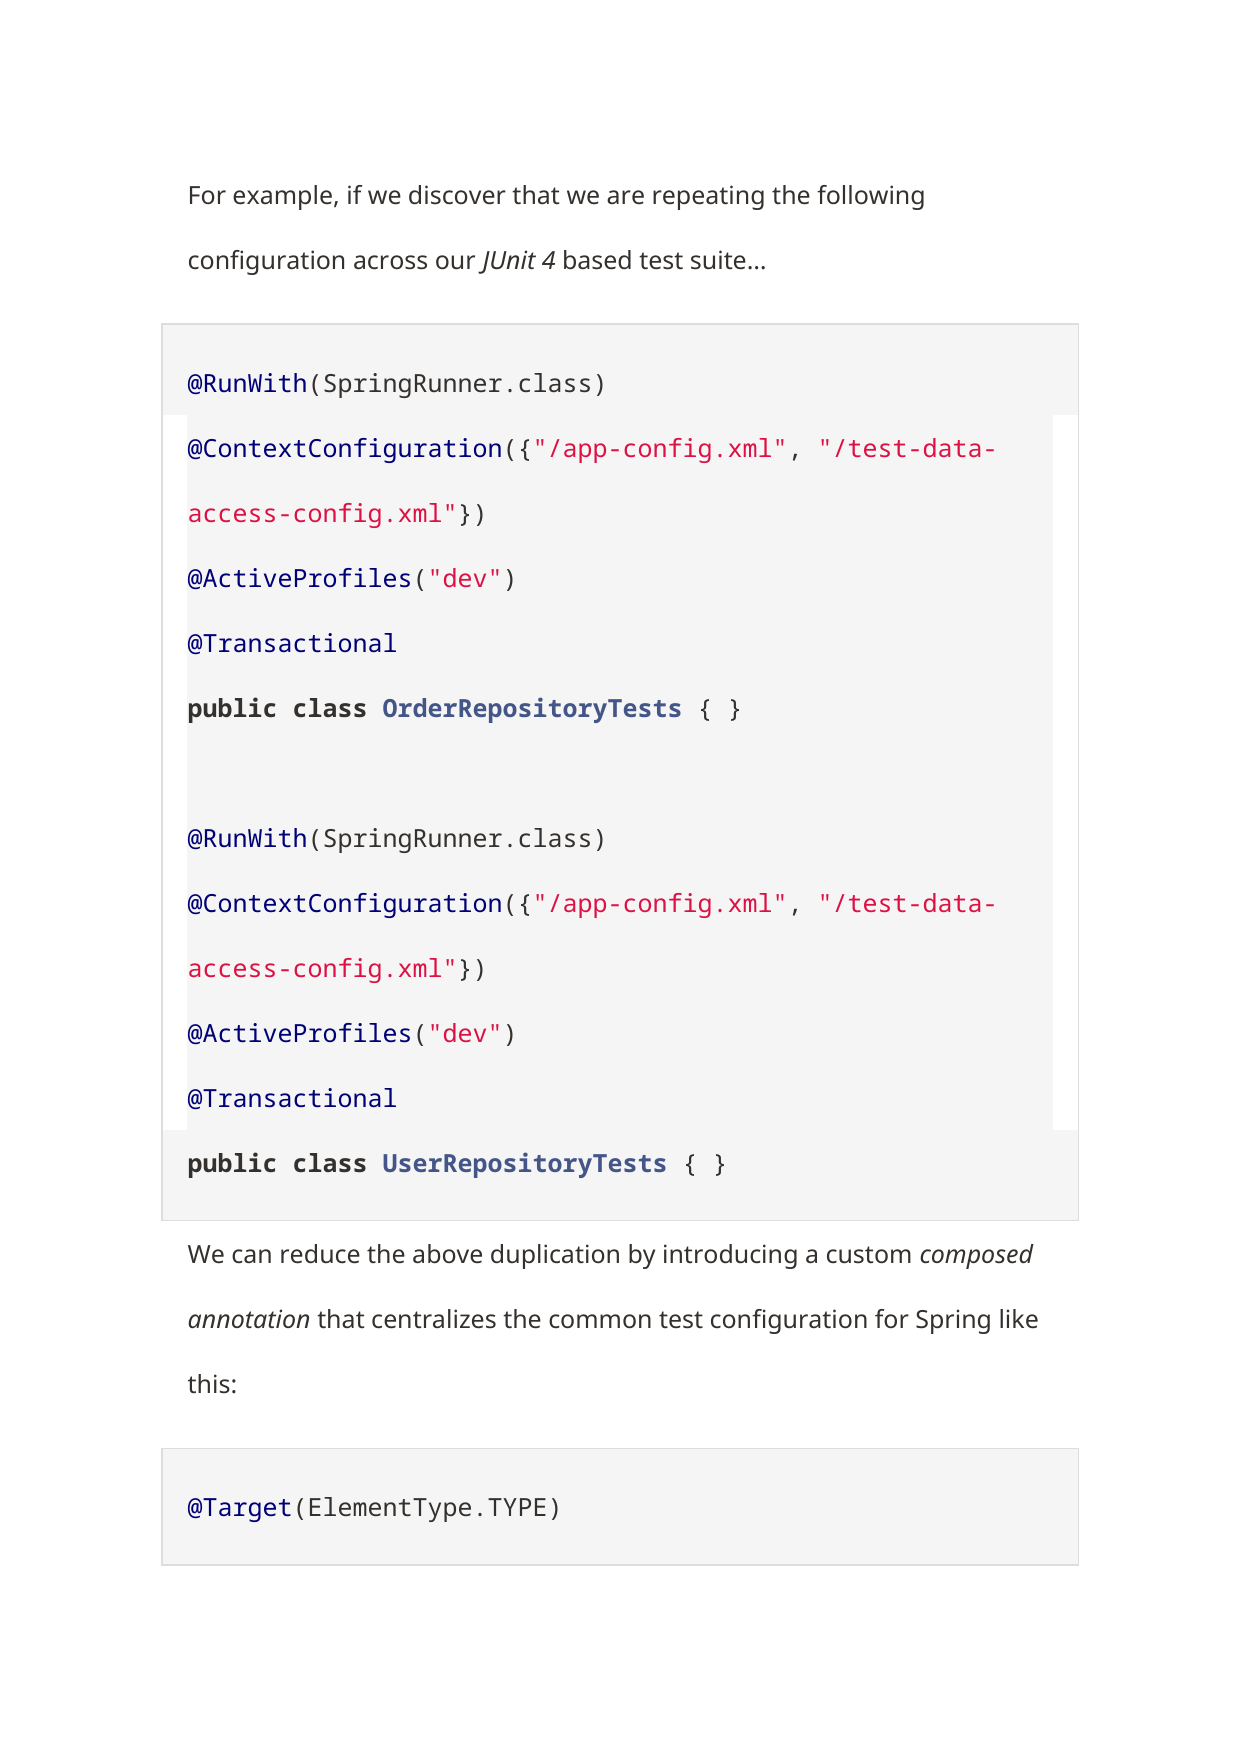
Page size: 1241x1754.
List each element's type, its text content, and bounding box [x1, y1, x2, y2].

text @ActiveProfiles("dev") [187, 545, 1053, 610]
text @ContextConfiguration({"/app-config.xml", "/test-data-access-config.xml"}) [187, 415, 1053, 545]
text @RunWith(SpringRunner.class) [163, 325, 1078, 415]
text @ContextConfiguration({"/app-config.xml", "/test-data-access-config.xml"}) [187, 870, 1053, 1000]
text @ActiveProfiles("dev") [187, 1000, 1053, 1065]
text @Transactional [187, 610, 1053, 675]
text public class OrderRepositoryTests { } [187, 675, 1053, 740]
text We can reduce the above duplication by introducing a custom composed annotation that centralizes the common test configuration for Spring like this: [187, 1221, 1053, 1416]
text @Target(ElementType.TYPE) [163, 1449, 1078, 1564]
text For example, if we discover that we are repeating the following configuration across our JUnit 4 based test suite…​ [187, 162, 1053, 292]
text @RunWith(SpringRunner.class) [187, 805, 1053, 870]
text @Transactional [187, 1065, 1053, 1103]
text public class UserRepositoryTests { } [163, 1103, 1078, 1220]
